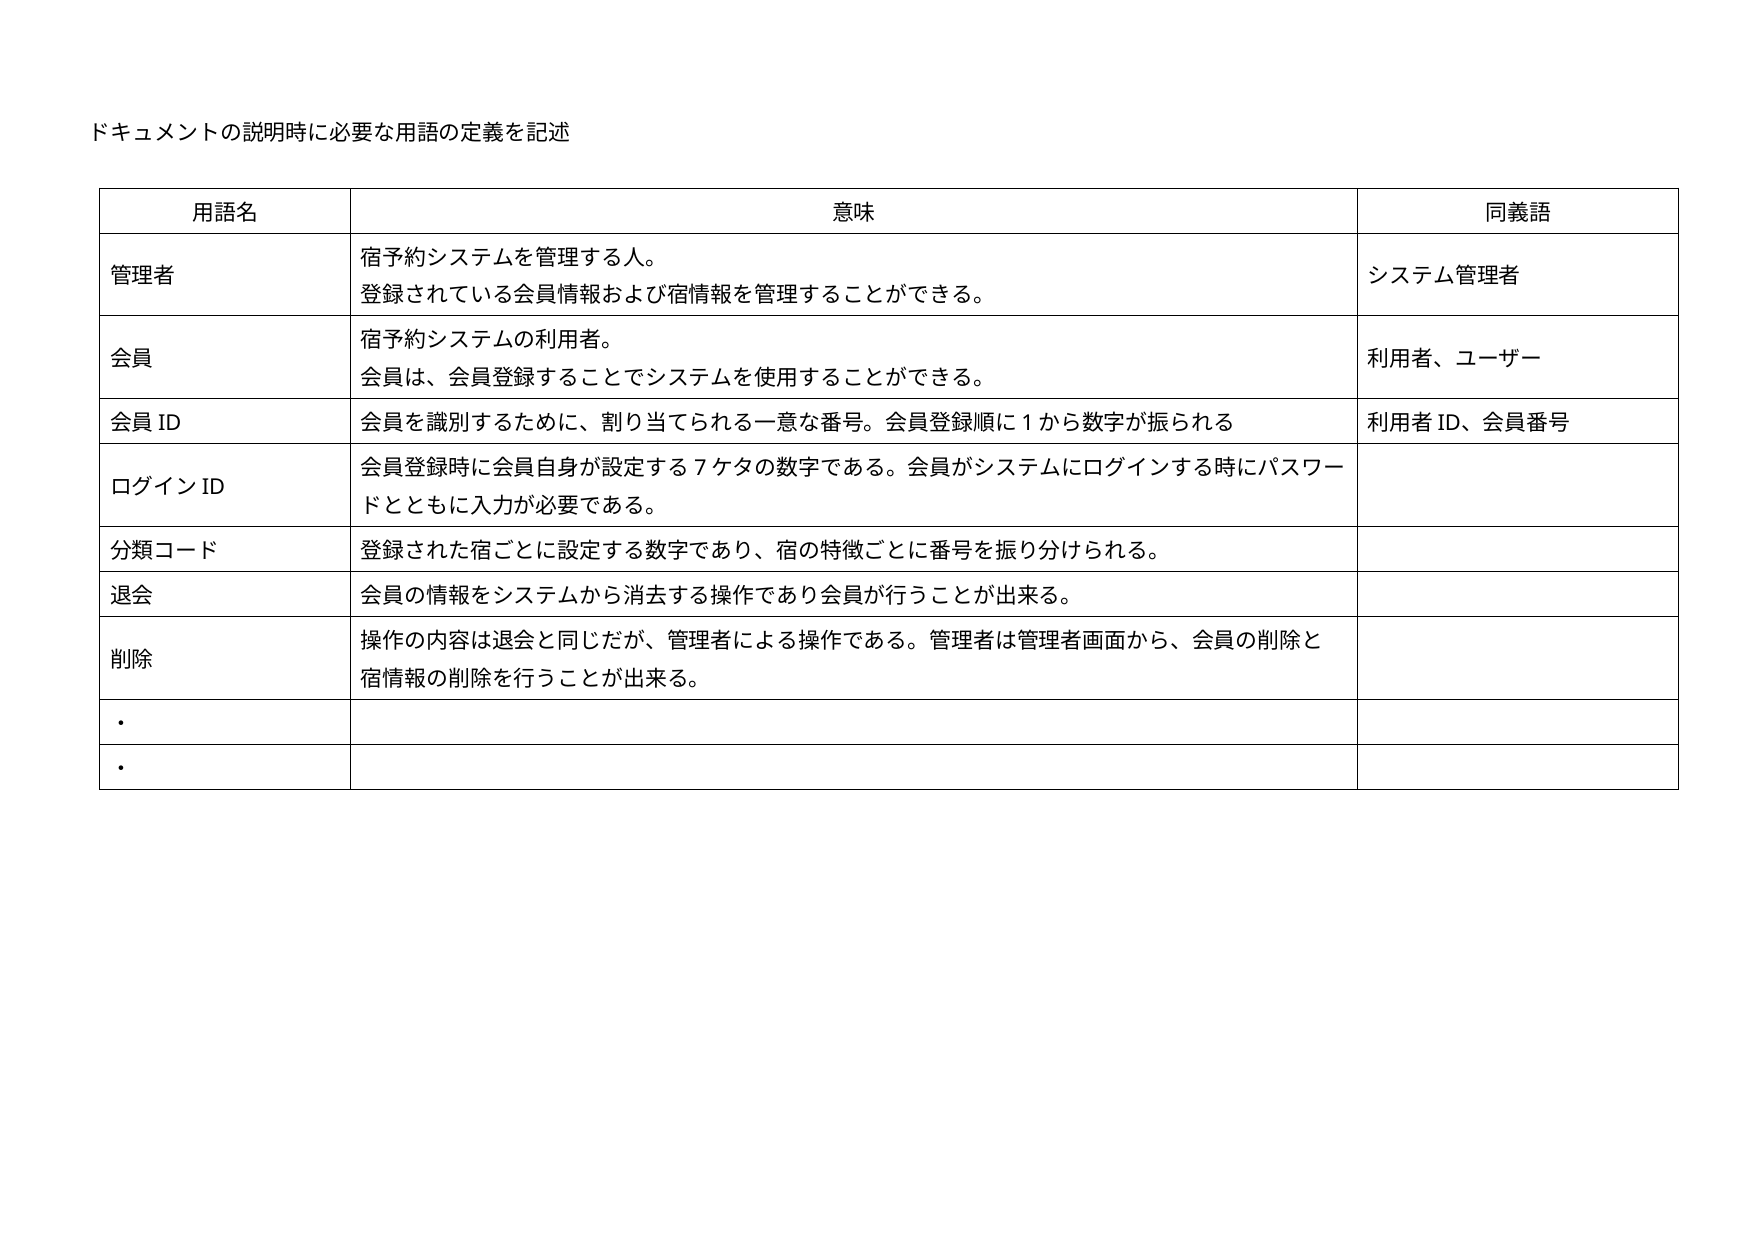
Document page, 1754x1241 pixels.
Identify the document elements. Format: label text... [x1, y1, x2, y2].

table_cell 会員 [100, 316, 350, 398]
table_cell 会員の情報をシステムから消去する操作であり会員が行うことが出来る。 [351, 572, 1357, 616]
text ドキュメントの説明時に必要な用語の定義を記述 [89, 111, 1665, 149]
table_cell 退会 [100, 572, 350, 616]
table_cell [1358, 444, 1678, 526]
table_cell [1358, 745, 1678, 788]
table_cell 操作の内容は退会と同じだが、管理者による操作である。管理者は管理者画面から、会員の削除と 宿情報の削除を行うことが出来る。 [351, 617, 1357, 699]
table_cell 管理者 [100, 234, 350, 315]
table_cell [1358, 572, 1678, 616]
table_header 用語名 [100, 189, 350, 232]
table_cell 削除 [100, 617, 350, 699]
table_cell 宿予約システムを管理する人。 登録されている会員情報および宿情報を管理することができる。 [351, 234, 1357, 315]
table_cell 利用者ID、会員番号 [1358, 399, 1678, 443]
table_cell システム管理者 [1358, 234, 1678, 315]
table_cell ・ [100, 700, 350, 744]
table_cell [351, 745, 1357, 788]
table_cell 分類コード [100, 527, 350, 571]
table_cell [1358, 527, 1678, 571]
table_cell ログインID [100, 444, 350, 526]
table_cell [1358, 700, 1678, 744]
table_cell 会員登録時に会員自身が設定する7ケタの数字である。会員がシステムにログインする時にパスワードとともに入力が必要である。 [351, 444, 1357, 526]
table_cell [351, 700, 1357, 744]
table_cell 登録された宿ごとに設定する数字であり、宿の特徴ごとに番号を振り分けられる。 [351, 527, 1357, 571]
table_cell 宿予約システムの利用者。 会員は、会員登録することでシステムを使用することができる。 [351, 316, 1357, 398]
table_cell 会員を識別するために、割り当てられる一意な番号。会員登録順に1から数字が振られる [351, 399, 1357, 443]
table_cell 会員ID [100, 399, 350, 443]
table_cell ・ [100, 745, 350, 788]
table_header 意味 [351, 189, 1357, 232]
table_cell 利用者、ユーザー [1358, 316, 1678, 398]
table_cell [1358, 617, 1678, 699]
table_header 同義語 [1358, 189, 1678, 232]
